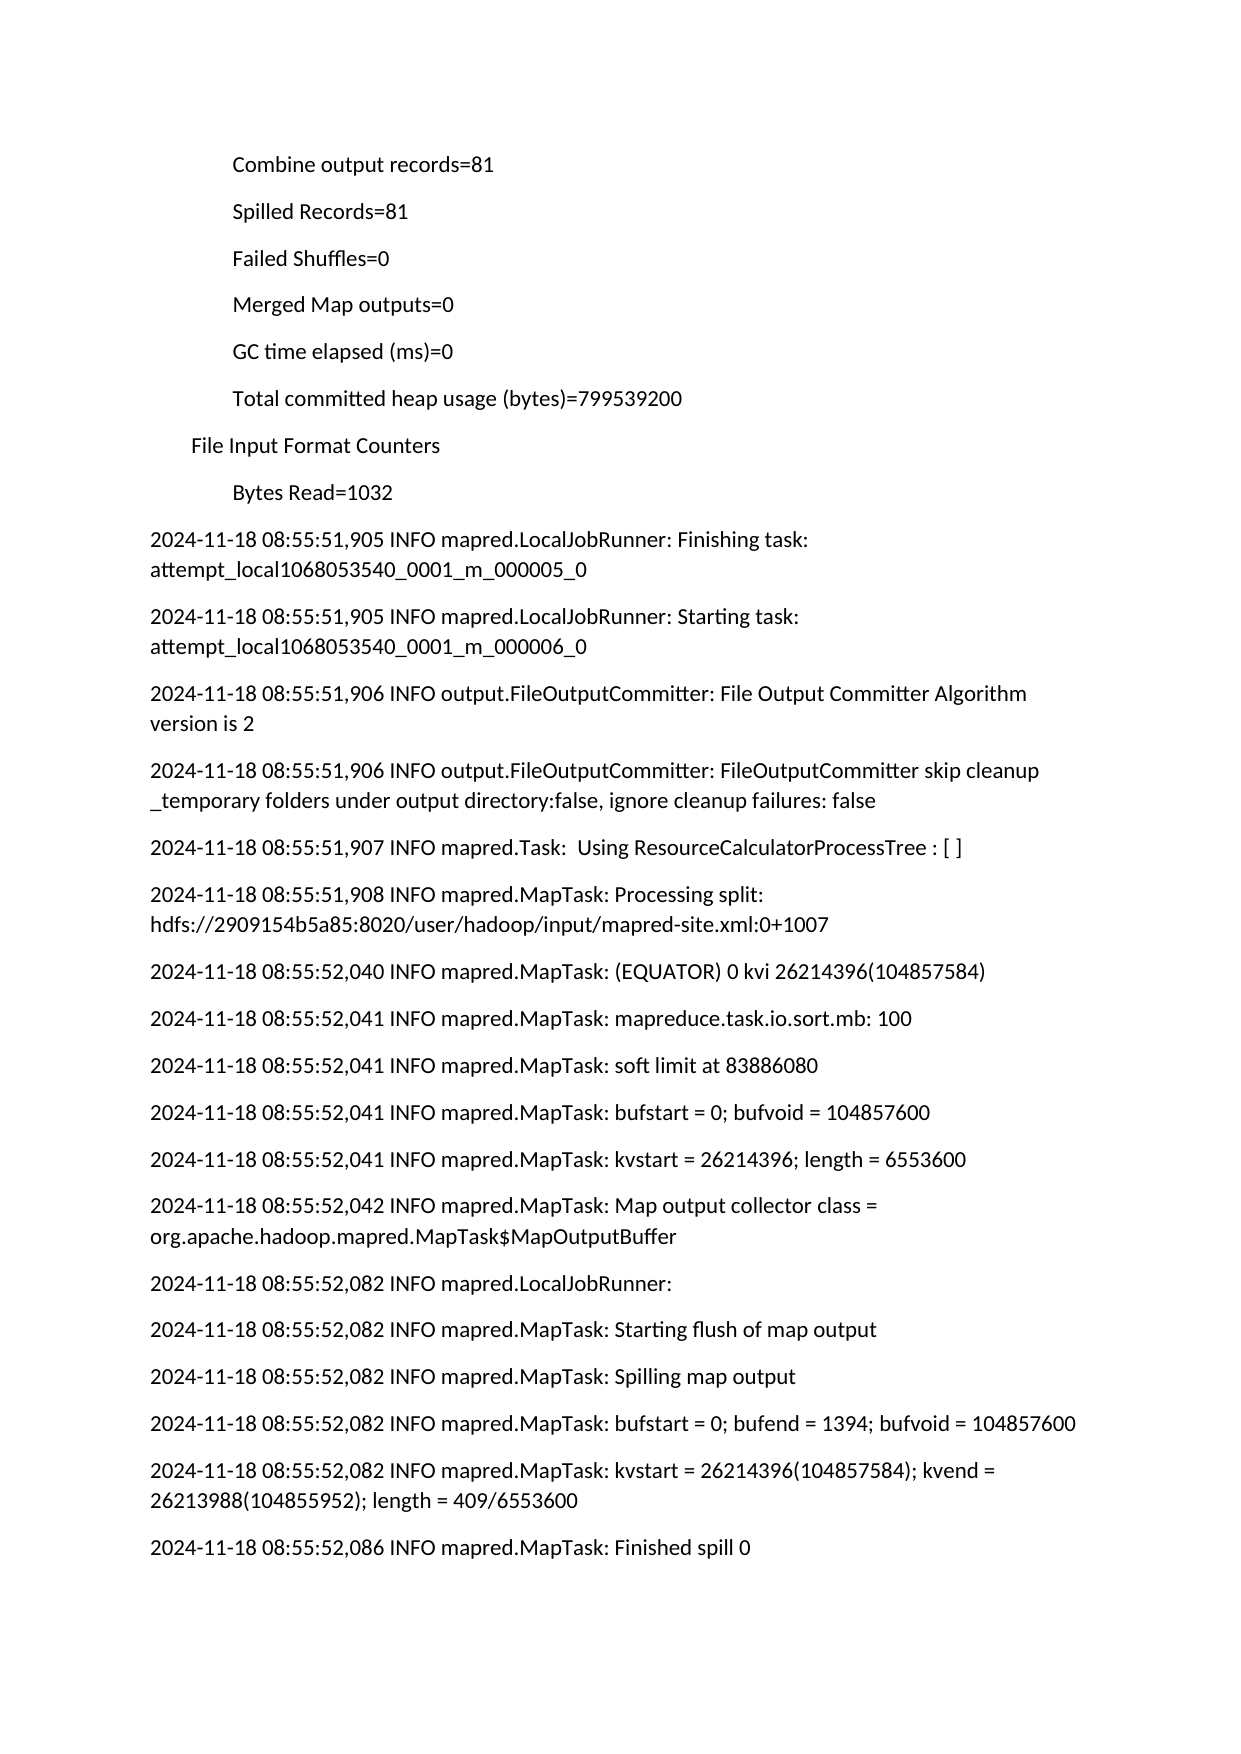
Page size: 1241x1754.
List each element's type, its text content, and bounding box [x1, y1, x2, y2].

text 2024-11-18 08:55:52,041 INFO mapred.MapTask: mapreduce.task.io.sort.mb: 100 [150, 1004, 1090, 1032]
text 2024-11-18 08:55:52,041 INFO mapred.MapTask: bufstart = 0; bufvoid = 104857600 [150, 1098, 1090, 1126]
text 2024-11-18 08:55:52,082 INFO mapred.MapTask: Starting flush of map output [150, 1316, 1090, 1344]
text 2024-11-18 08:55:51,906 INFO output.FileOutputCommitter: FileOutputCommitter skip cleanup _temporary folders under output directory:false, ignore cleanup failures: false [150, 756, 1090, 814]
text Total committed heap usage (bytes)=799539200 [150, 384, 1090, 412]
text 2024-11-18 08:55:52,040 INFO mapred.MapTask: (EQUATOR) 0 kvi 26214396(104857584) [150, 957, 1090, 985]
text 2024-11-18 08:55:51,905 INFO mapred.LocalJobRunner: Starting task: attempt_local1068053540_0001_m_000006_0 [150, 602, 1090, 660]
text 2024-11-18 08:55:52,082 INFO mapred.MapTask: kvstart = 26214396(104857584); kvend = 26213988(104855952); length = 409/6553600 [150, 1456, 1090, 1514]
text 2024-11-18 08:55:51,908 INFO mapred.MapTask: Processing split: hdfs://2909154b5a85:8020/user/hadoop/input/mapred-site.xml:0+1007 [150, 880, 1090, 938]
text Merged Map outputs=0 [150, 291, 1090, 319]
text File Input Format Counters [150, 431, 1090, 459]
text Combine output records=81 [150, 150, 1090, 178]
text 2024-11-18 08:55:52,086 INFO mapred.MapTask: Finished spill 0 [150, 1533, 1090, 1561]
text 2024-11-18 08:55:52,041 INFO mapred.MapTask: soft limit at 83886080 [150, 1051, 1090, 1079]
text Bytes Read=1032 [150, 478, 1090, 506]
text 2024-11-18 08:55:52,041 INFO mapred.MapTask: kvstart = 26214396; length = 6553600 [150, 1145, 1090, 1173]
text GC time elapsed (ms)=0 [150, 337, 1090, 366]
text 2024-11-18 08:55:51,905 INFO mapred.LocalJobRunner: Finishing task: attempt_local1068053540_0001_m_000005_0 [150, 525, 1090, 583]
text 2024-11-18 08:55:52,082 INFO mapred.MapTask: Spilling map output [150, 1362, 1090, 1391]
text 2024-11-18 08:55:52,082 INFO mapred.MapTask: bufstart = 0; bufend = 1394; bufvoid = 104857600 [150, 1409, 1090, 1437]
text 2024-11-18 08:55:52,042 INFO mapred.MapTask: Map output collector class = org.apache.hadoop.mapred.MapTask$MapOutputBuffer [150, 1192, 1090, 1250]
text Spilled Records=81 [150, 197, 1090, 225]
text Failed Shuffles=0 [150, 244, 1090, 272]
text 2024-11-18 08:55:52,082 INFO mapred.LocalJobRunner: [150, 1269, 1090, 1297]
text 2024-11-18 08:55:51,907 INFO mapred.Task: Using ResourceCalculatorProcessTree : [ ] [150, 833, 1090, 861]
text 2024-11-18 08:55:51,906 INFO output.FileOutputCommitter: File Output Committer Algorithm version is 2 [150, 679, 1090, 737]
